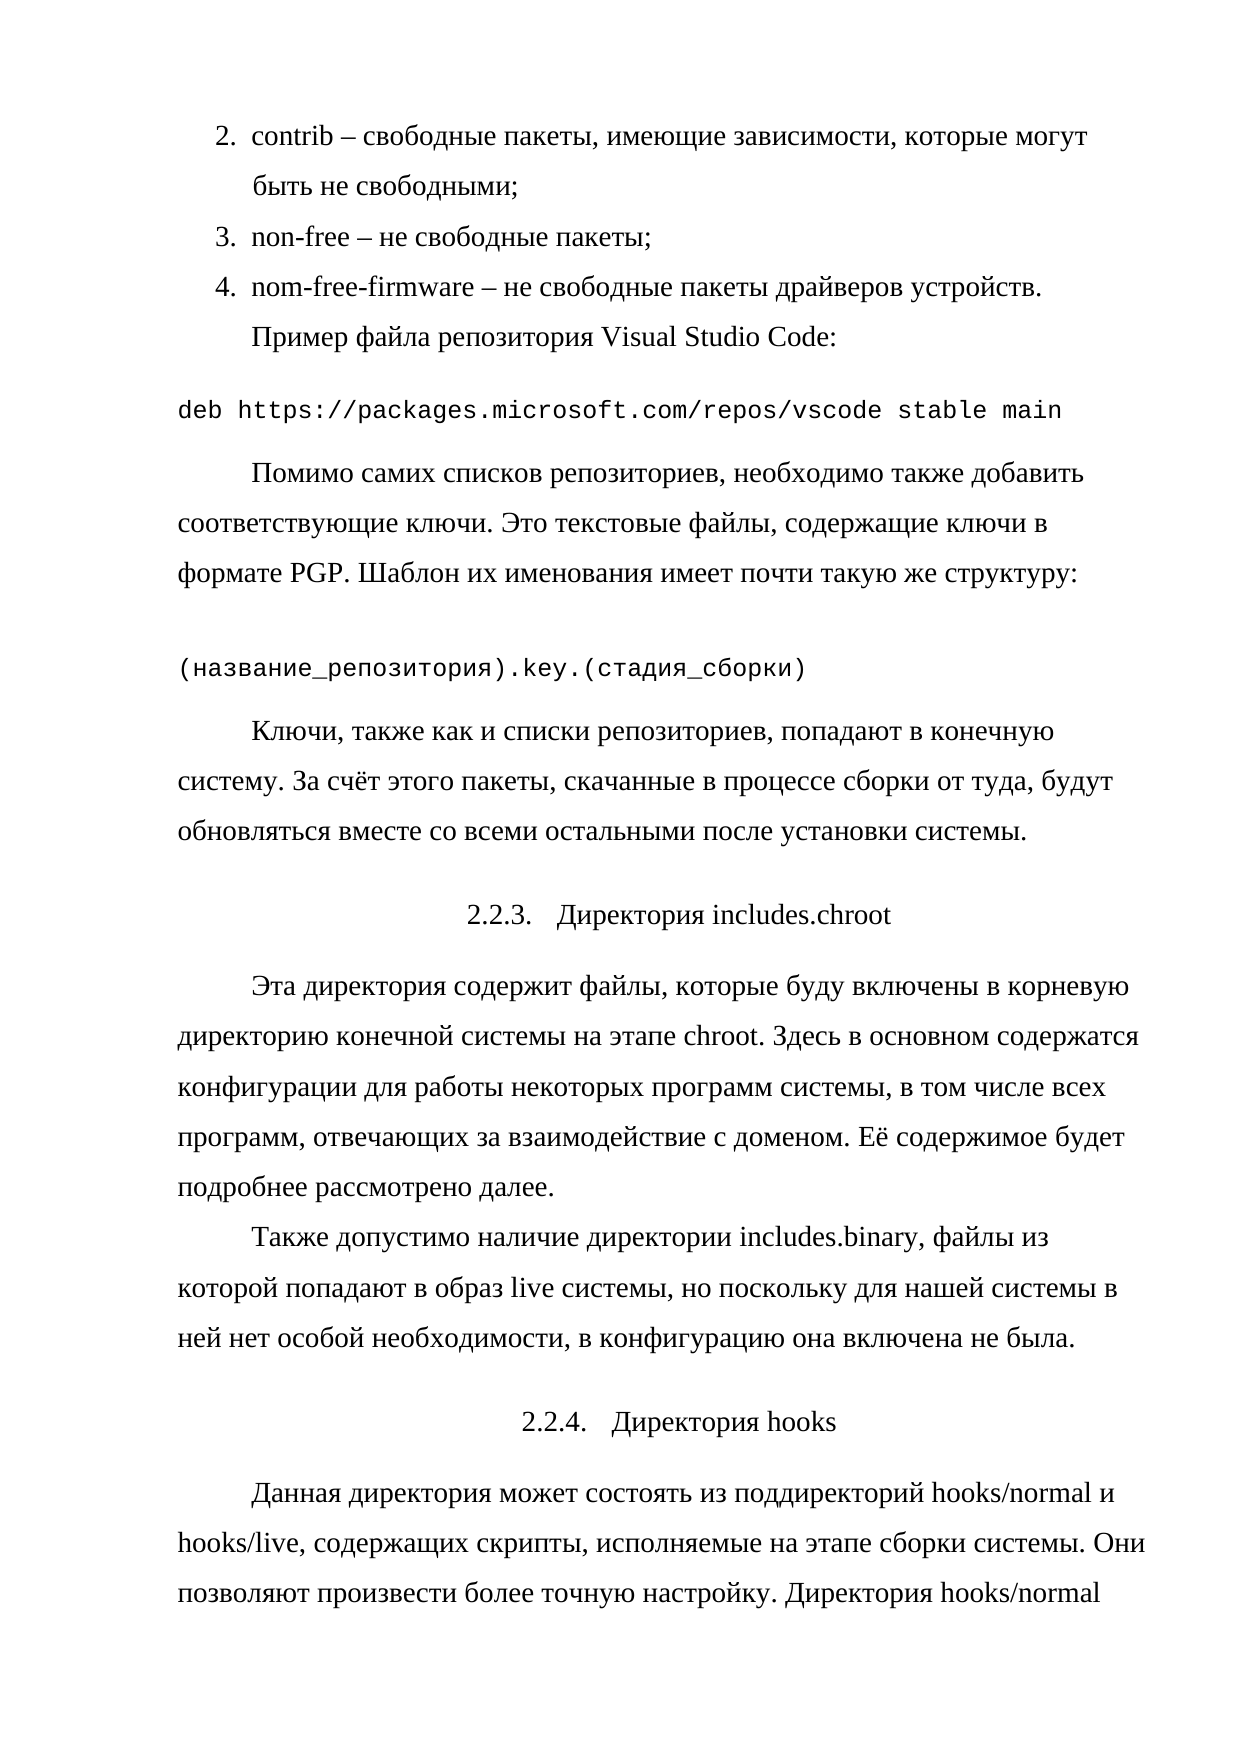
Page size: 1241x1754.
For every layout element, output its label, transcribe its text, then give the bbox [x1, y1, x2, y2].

text Ключи, также как и списки репозиториев, попадают в конечную систему. За счёт этого пакеты, скачанные в процессе сборки от туда, будут обновляться вместе со всеми остальными после установки системы. [177, 713, 1152, 847]
text Также допустимо наличие директории includes.binary, файлы из которой попадают в образ live системы, но поскольку для нашей системы в ней нет особой необходимости, в конфигурацию она включена не была. [177, 1219, 1152, 1354]
text Помимо самих списков репозиториев, необходимо также добавить соответствующие ключи. Это текстовые файлы, содержащие ключи в формате PGP. Шаблон их именования имеет почти такую же структуру: [177, 455, 1152, 589]
list contrib – свободные пакеты, имеющие зависимости, которые могут быть не свободными; [215, 118, 1152, 202]
list nom-free-firmware – не свободные пакеты драйверов устройств. [215, 269, 1152, 303]
text Эта директория содержит файлы, которые буду включены в корневую директорию конечной системы на этапе chroot. Здесь в основном содержатся конфигурации для работы некоторых программ системы, в том числе всех программ, отвечающих за взаимодействие с доменом. Её содержимое будет подробнее рассмотрено далее. [177, 968, 1152, 1203]
text Пример файла репозитория Visual Studio Code: [177, 319, 1152, 353]
list non-free – не свободные пакеты; [215, 219, 1152, 252]
text deb https://packages.microsoft.com/repos/vscode stable main [177, 398, 1152, 426]
subtitle Директория includes.chroot [206, 897, 1152, 930]
subtitle Директория hooks [206, 1404, 1152, 1437]
text (название_репозитория).key.(стадия_сборки) [177, 656, 1152, 684]
